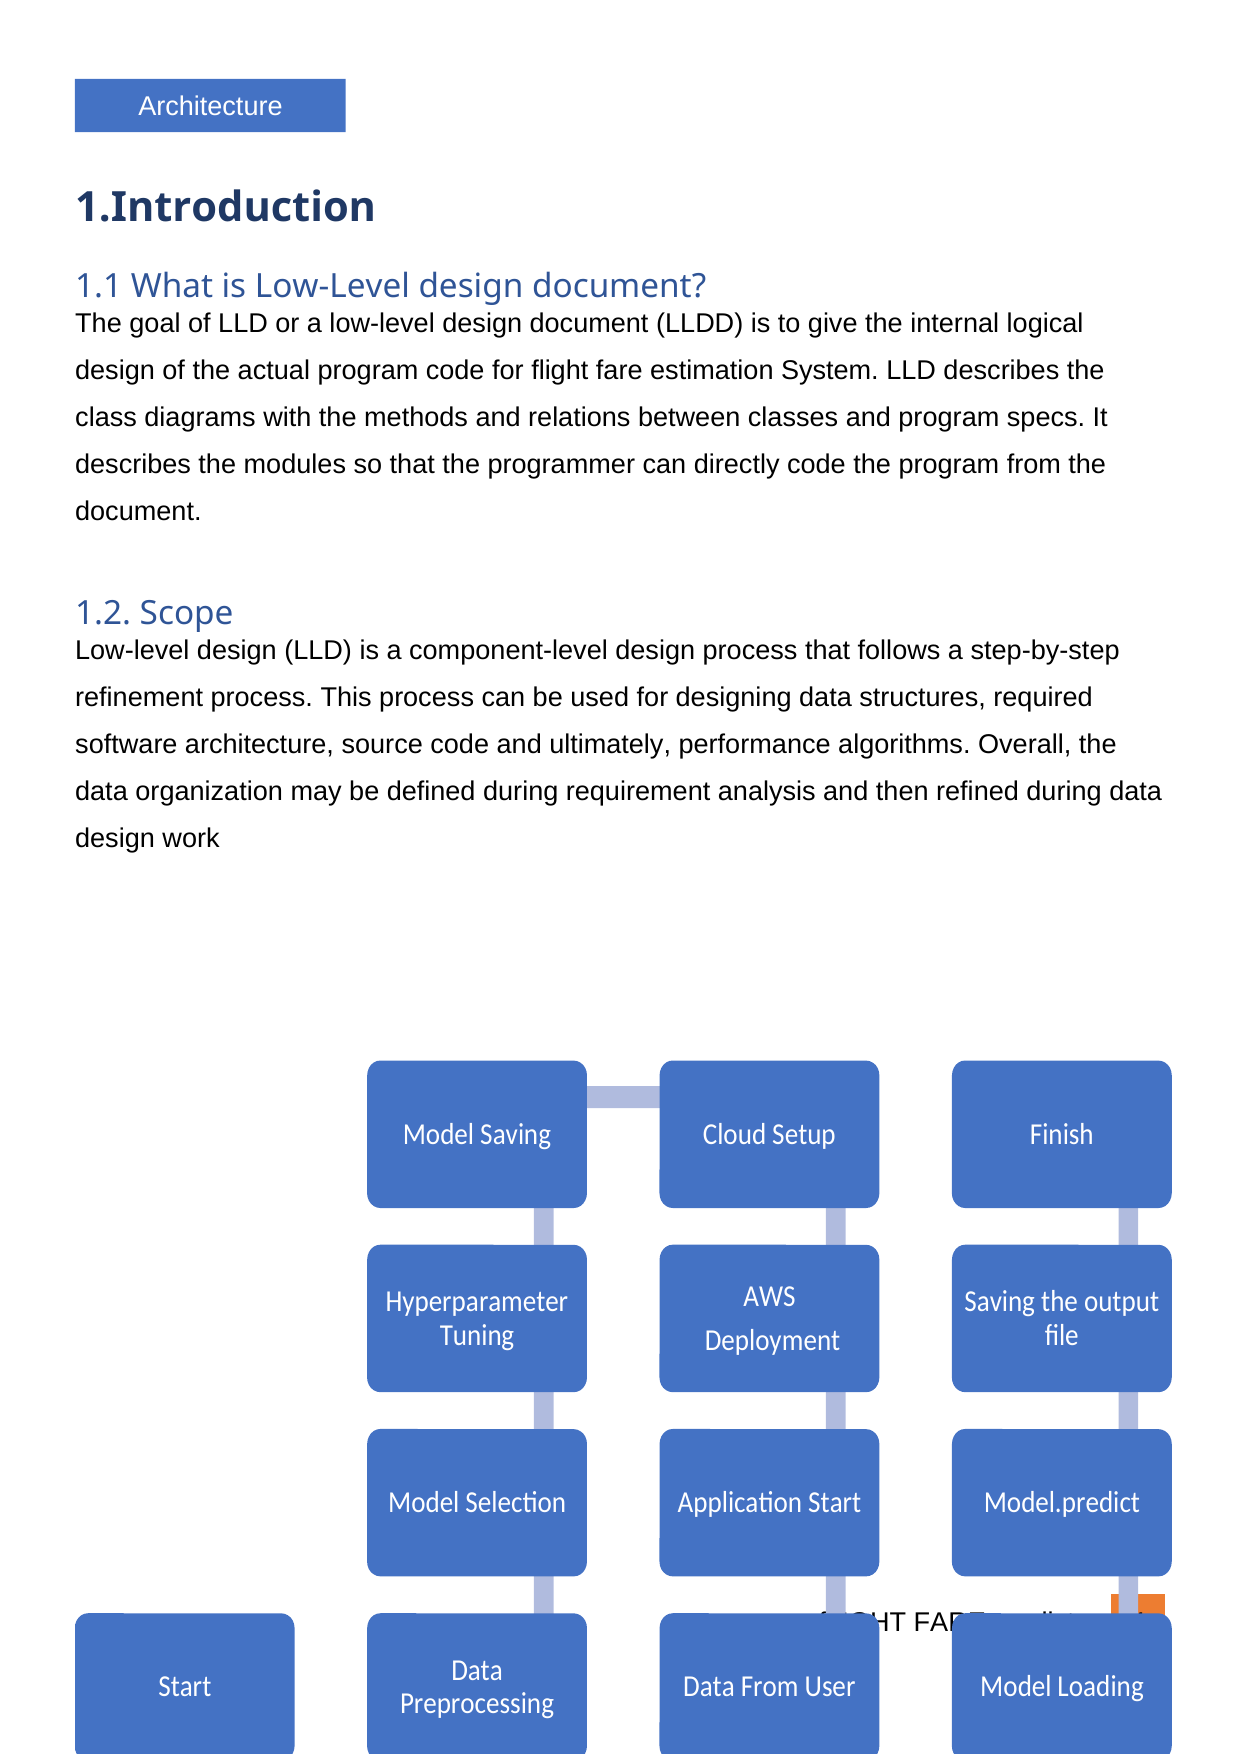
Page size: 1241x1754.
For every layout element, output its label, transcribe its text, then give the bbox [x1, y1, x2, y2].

subtitle 1.Introduction [75, 177, 1165, 234]
subtitle 1.2. Scope [75, 589, 1165, 634]
text Low-level design (LLD) is a component-level design process that follows a step-by-step refinement process. This process can be used for designing data structures, required software architecture, source code and ultimately, performance algorithms. Overall, the data organization may be defined during requirement analysis and then refined during data design work [75, 634, 1165, 853]
text The goal of LLD or a low-level design document (LLDD) is to give the internal logical design of the actual program code for flight fare estimation System. LLD describes the class diagrams with the methods and relations between classes and program specs. It describes the modules so that the programmer can directly code the program from the document. [75, 307, 1165, 526]
subtitle 1.1 What is Low-Level design document? [75, 262, 1165, 307]
